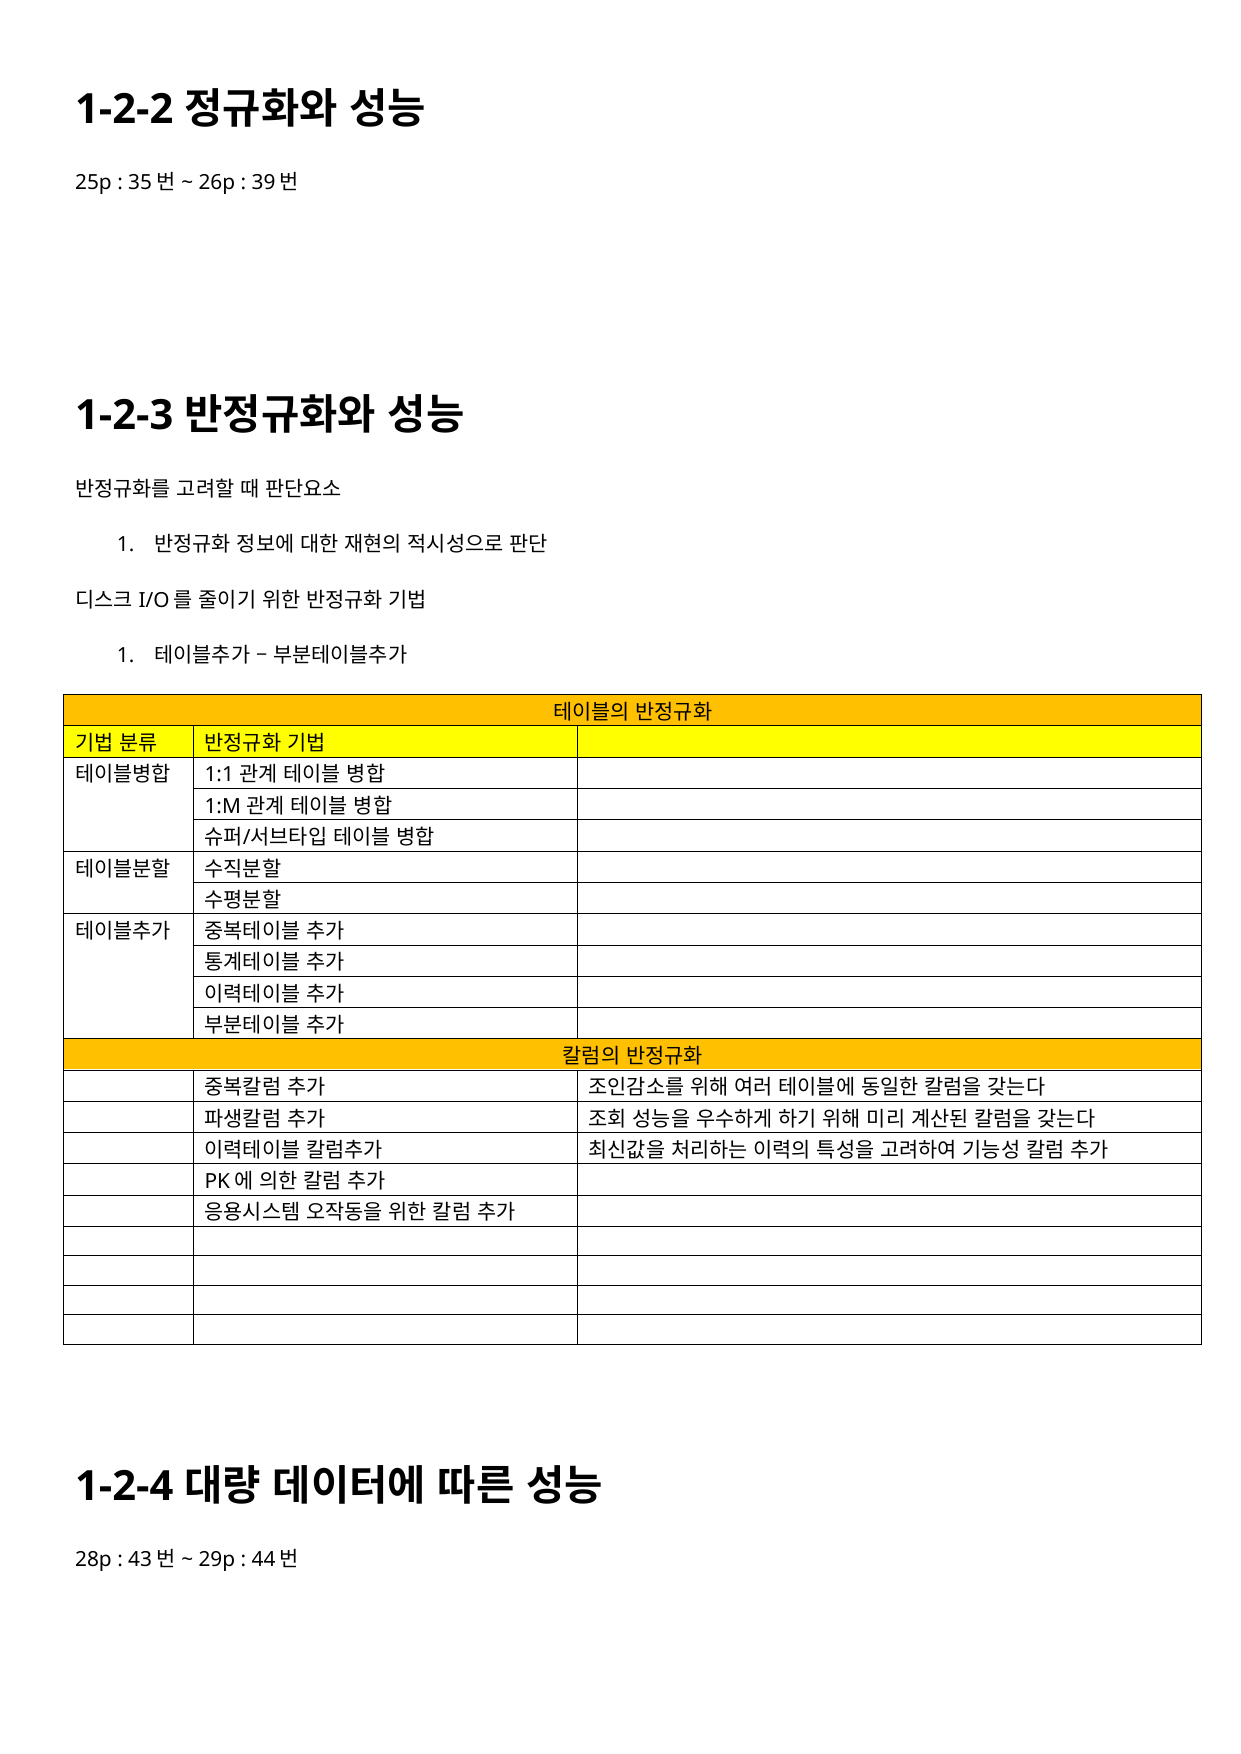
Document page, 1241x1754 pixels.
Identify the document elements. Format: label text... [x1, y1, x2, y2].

table_cell 조인감소를 위해 여러 테이블에 동일한 칼럼을 갖는다 [578, 1071, 1201, 1101]
table_cell [578, 726, 1201, 757]
table_cell [578, 1315, 1201, 1344]
table_cell [64, 1256, 193, 1285]
table_cell [578, 946, 1201, 976]
table_cell [578, 789, 1201, 819]
table_cell 1:M 관계 테이블 병합 [194, 789, 577, 819]
text 1-2-4 대량 데이터에 따른 성능 [75, 1452, 1165, 1512]
table_cell [64, 1286, 193, 1314]
text 1-2-3 반정규화와 성능 [75, 381, 1165, 442]
text 반정규화를 고려할 때 판단요소 [75, 472, 1165, 502]
table_cell 수직분할 [194, 852, 577, 882]
table_cell [194, 1286, 577, 1314]
table_cell 테이블분할 [64, 852, 193, 913]
text 1-2-2 정규화와 성능 [75, 75, 1165, 136]
list 테이블추가 – 부분테이블추가 [117, 638, 1165, 669]
table_cell [578, 1164, 1201, 1194]
table_cell 최신값을 처리하는 이력의 특성을 고려하여 기능성 칼럼 추가 [578, 1133, 1201, 1163]
table_cell PK에 의한 칼럼 추가 [194, 1164, 577, 1194]
table_cell [578, 1286, 1201, 1314]
table_cell 파생칼럼 추가 [194, 1102, 577, 1132]
table_cell [578, 1227, 1201, 1255]
table_cell [64, 1164, 193, 1194]
table_cell [578, 1256, 1201, 1285]
table_cell 기법 분류 [64, 726, 193, 757]
table_cell [64, 1315, 193, 1344]
table_cell [64, 1071, 193, 1101]
table_cell 이력테이블 추가 [194, 977, 577, 1007]
table_cell [578, 758, 1201, 788]
table_cell [578, 852, 1201, 882]
table_cell 수평분할 [194, 883, 577, 913]
table_cell [578, 1008, 1201, 1038]
table_cell 이력테이블 칼럼추가 [194, 1133, 577, 1163]
table_cell 칼럼의 반정규화 [64, 1039, 1201, 1069]
table_cell 1:1 관계 테이블 병합 [194, 758, 577, 788]
table_cell 테이블추가 [64, 914, 193, 1038]
table_cell [194, 1315, 577, 1344]
table_cell [578, 1196, 1201, 1226]
table_cell [194, 1227, 577, 1255]
table_cell [64, 1102, 193, 1132]
table_cell [578, 914, 1201, 944]
list 반정규화 정보에 대한 재현의 적시성으로 판단 [117, 527, 1165, 558]
text 25p : 35번 ~ 26p : 39번 [75, 165, 1165, 196]
table_cell 통계테이블 추가 [194, 946, 577, 976]
table_cell [578, 977, 1201, 1007]
table_cell [64, 1196, 193, 1226]
table_header 테이블의 반정규화 [64, 695, 1201, 725]
table_cell [64, 1227, 193, 1255]
table_cell 테이블병합 [64, 758, 193, 851]
table_cell [64, 1133, 193, 1163]
table_cell 응용시스템 오작동을 위한 칼럼 추가 [194, 1196, 577, 1226]
text 디스크 I/O를 줄이기 위한 반정규화 기법 [75, 583, 1165, 613]
table_cell 조회 성능을 우수하게 하기 위해 미리 계산된 칼럼을 갖는다 [578, 1102, 1201, 1132]
table_cell 반정규화 기법 [194, 726, 577, 757]
table_cell [578, 820, 1201, 851]
table_cell [578, 883, 1201, 913]
table_cell 슈퍼/서브타입 테이블 병합 [194, 820, 577, 851]
table_cell [194, 1256, 577, 1285]
table_cell 부분테이블 추가 [194, 1008, 577, 1038]
table_cell 중복테이블 추가 [194, 914, 577, 944]
text 28p : 43번 ~ 29p : 44번 [75, 1542, 1165, 1572]
table_cell 중복칼럼 추가 [194, 1071, 577, 1101]
